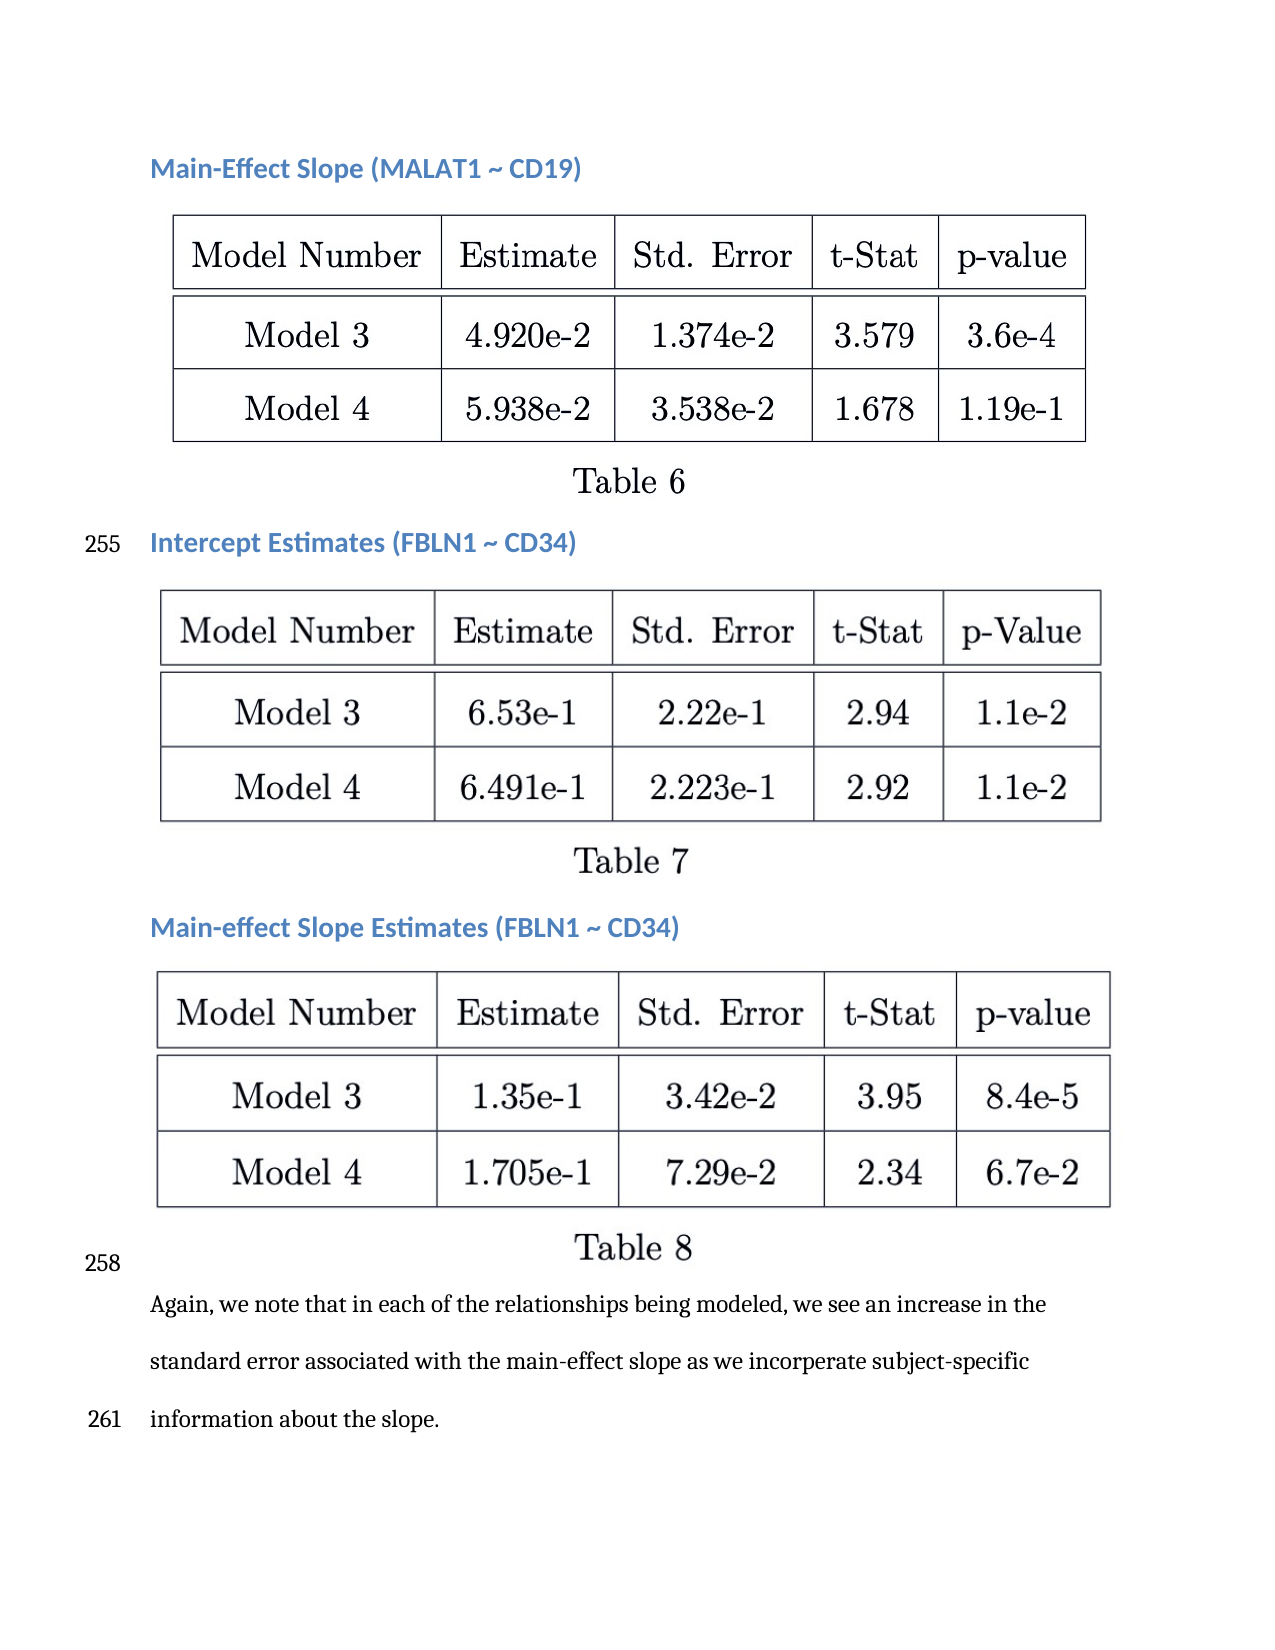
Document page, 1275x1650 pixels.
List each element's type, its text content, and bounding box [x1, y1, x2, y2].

text Again, we note that in each of the relationships being modeled, we see an increase in the standard error associated with the main-effect slope as we incorperate subject-specific information about the slope. [150, 1290, 1125, 1433]
picture [150, 578, 1125, 888]
subtitle Intercept Estimates (FBLN1 ~ CD34) [150, 524, 1125, 559]
subtitle Main-Effect Slope (MALAT1 ~ CD19) [150, 150, 1125, 186]
subtitle Main-effect Slope Estimates (FBLN1 ~ CD34) [150, 909, 1125, 944]
picture [150, 963, 1125, 1271]
picture [150, 204, 1125, 504]
